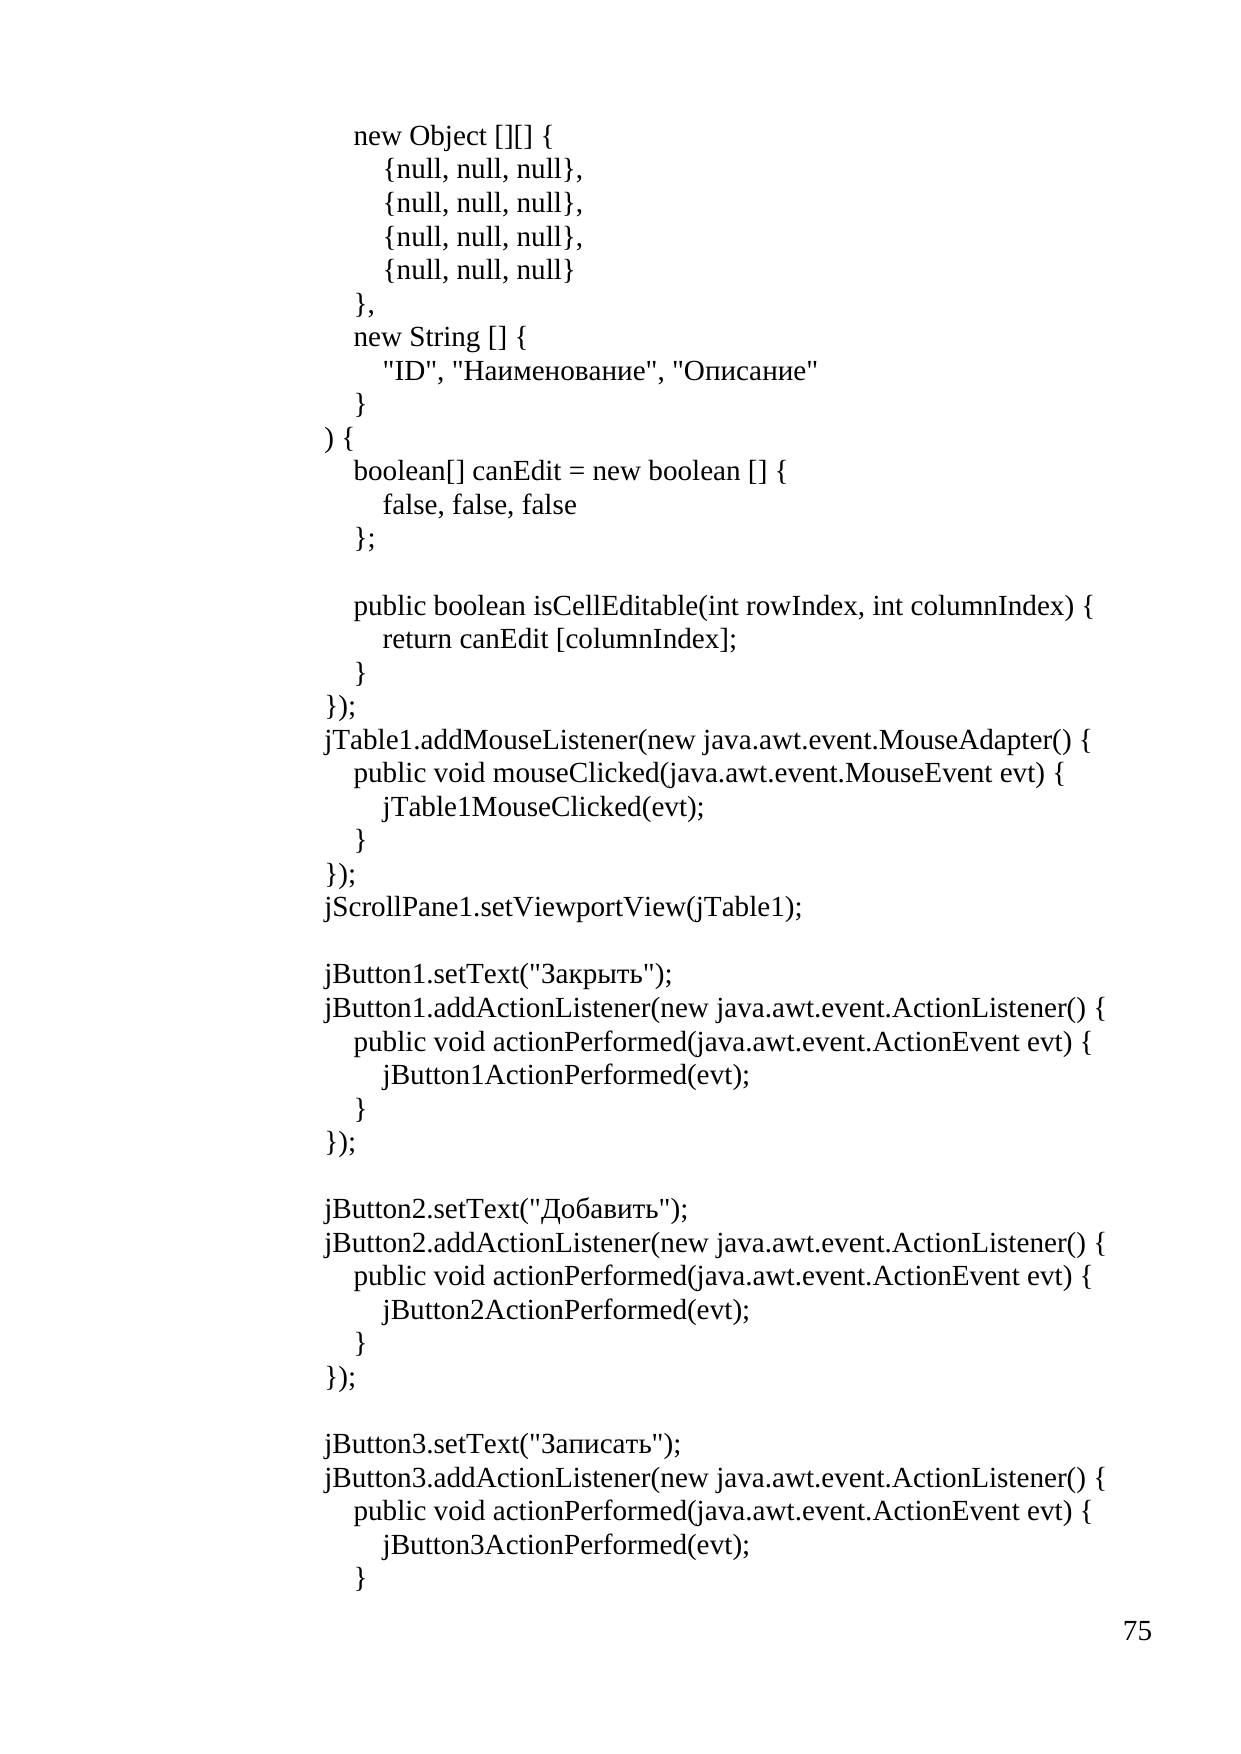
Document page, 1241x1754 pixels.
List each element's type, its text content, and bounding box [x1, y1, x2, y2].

text }; [177, 521, 1152, 554]
text } [177, 1091, 1152, 1124]
text } [177, 655, 1152, 688]
text {null, null, null}, [177, 152, 1152, 185]
text new String [] { [177, 319, 1152, 353]
text boolean[] canEdit = new boolean [] { [177, 453, 1152, 487]
text } [177, 822, 1152, 856]
text jTable1MouseClicked(evt); [177, 789, 1152, 822]
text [177, 1493, 1152, 1527]
text ) { [177, 420, 1152, 453]
text {null, null, null}, [177, 219, 1152, 252]
text jButton3.setText("Записать"); [177, 1426, 1152, 1460]
text } [177, 1326, 1152, 1359]
text public void actionPerformed(java.awt.event.ActionEvent evt) { [177, 1024, 1152, 1057]
text jTable1.addMouseListener(new java.awt.event.MouseAdapter() { [177, 722, 1152, 755]
text {null, null, null}, [177, 185, 1152, 219]
text } [177, 386, 1152, 420]
text }); [177, 1124, 1152, 1158]
text jButton1.addActionListener(new java.awt.event.ActionListener() { [177, 990, 1152, 1024]
text {null, null, null} [177, 252, 1152, 286]
text } [177, 1560, 1152, 1594]
text false, false, false [177, 487, 1152, 521]
text }); [177, 856, 1152, 889]
text public void actionPerformed(java.awt.event.ActionEvent evt) { [177, 1258, 1152, 1292]
text jButton2.setText("Добавить"); [177, 1191, 1152, 1225]
text jButton2.addActionListener(new java.awt.event.ActionListener() { [177, 1225, 1152, 1258]
text jButton3ActionPerformed(evt); [177, 1527, 1152, 1560]
text jScrollPane1.setViewportView(jTable1); [177, 889, 1152, 923]
text jButton2ActionPerformed(evt); [177, 1292, 1152, 1326]
text jButton1.setText("Закрыть"); [177, 957, 1152, 990]
text public boolean isCellEditable(int rowIndex, int columnIndex) { [177, 588, 1152, 621]
text "ID", "Наименование", "Описание" [177, 353, 1152, 386]
text jButton3.addActionListener(new java.awt.event.ActionListener() { [177, 1460, 1152, 1493]
text }); [177, 688, 1152, 722]
text }, [177, 286, 1152, 319]
text }); [177, 1359, 1152, 1393]
text new Object [][] { [177, 118, 1152, 152]
text jButton1ActionPerformed(evt); [177, 1057, 1152, 1091]
text public void mouseClicked(java.awt.event.MouseEvent evt) { [177, 755, 1152, 789]
text return canEdit [columnIndex]; [177, 621, 1152, 655]
